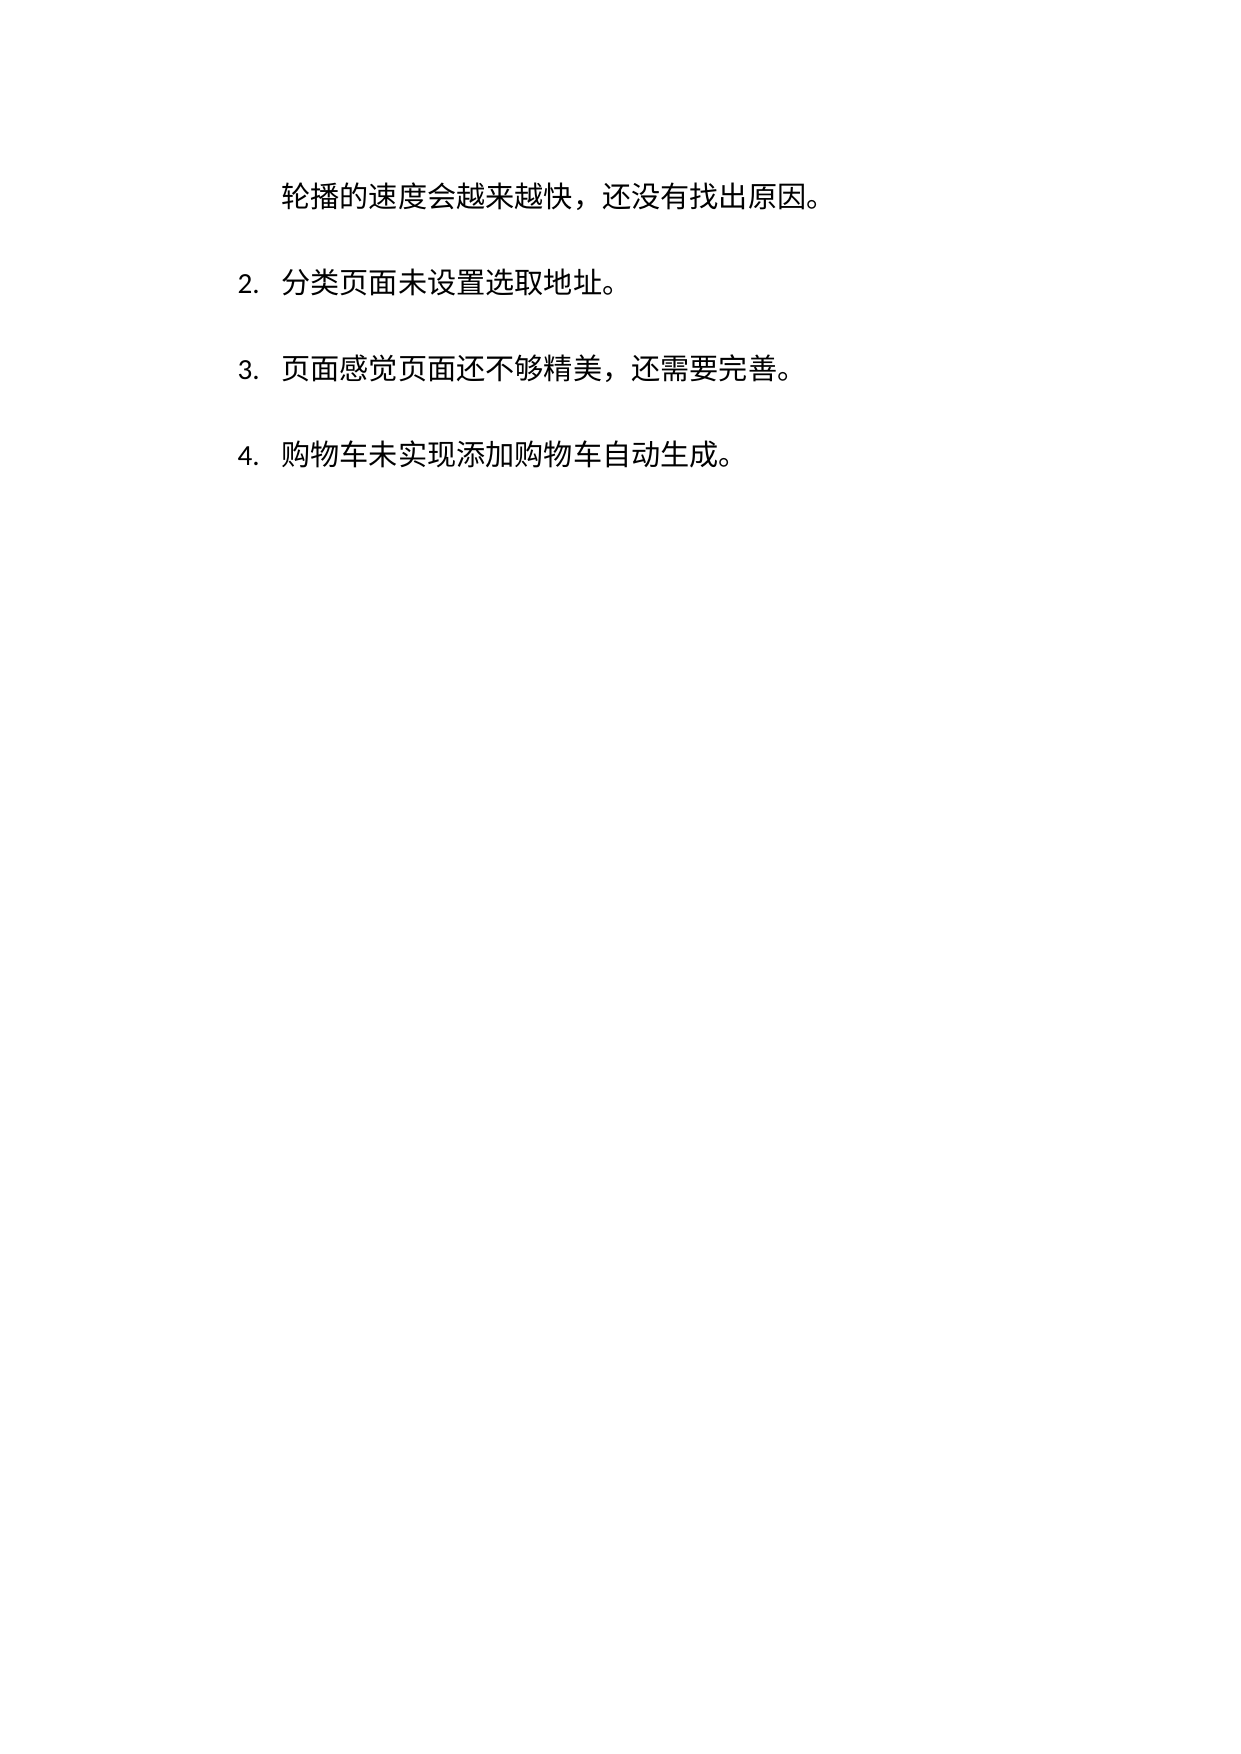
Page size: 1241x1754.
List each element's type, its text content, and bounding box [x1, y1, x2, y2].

list 购物车未实现添加购物车自动生成。 [237, 420, 1053, 485]
list 页面感觉页面还不够精美，还需要完善。 [237, 334, 1053, 399]
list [237, 162, 1053, 227]
list 分类页面未设置选取地址。 [237, 248, 1053, 313]
